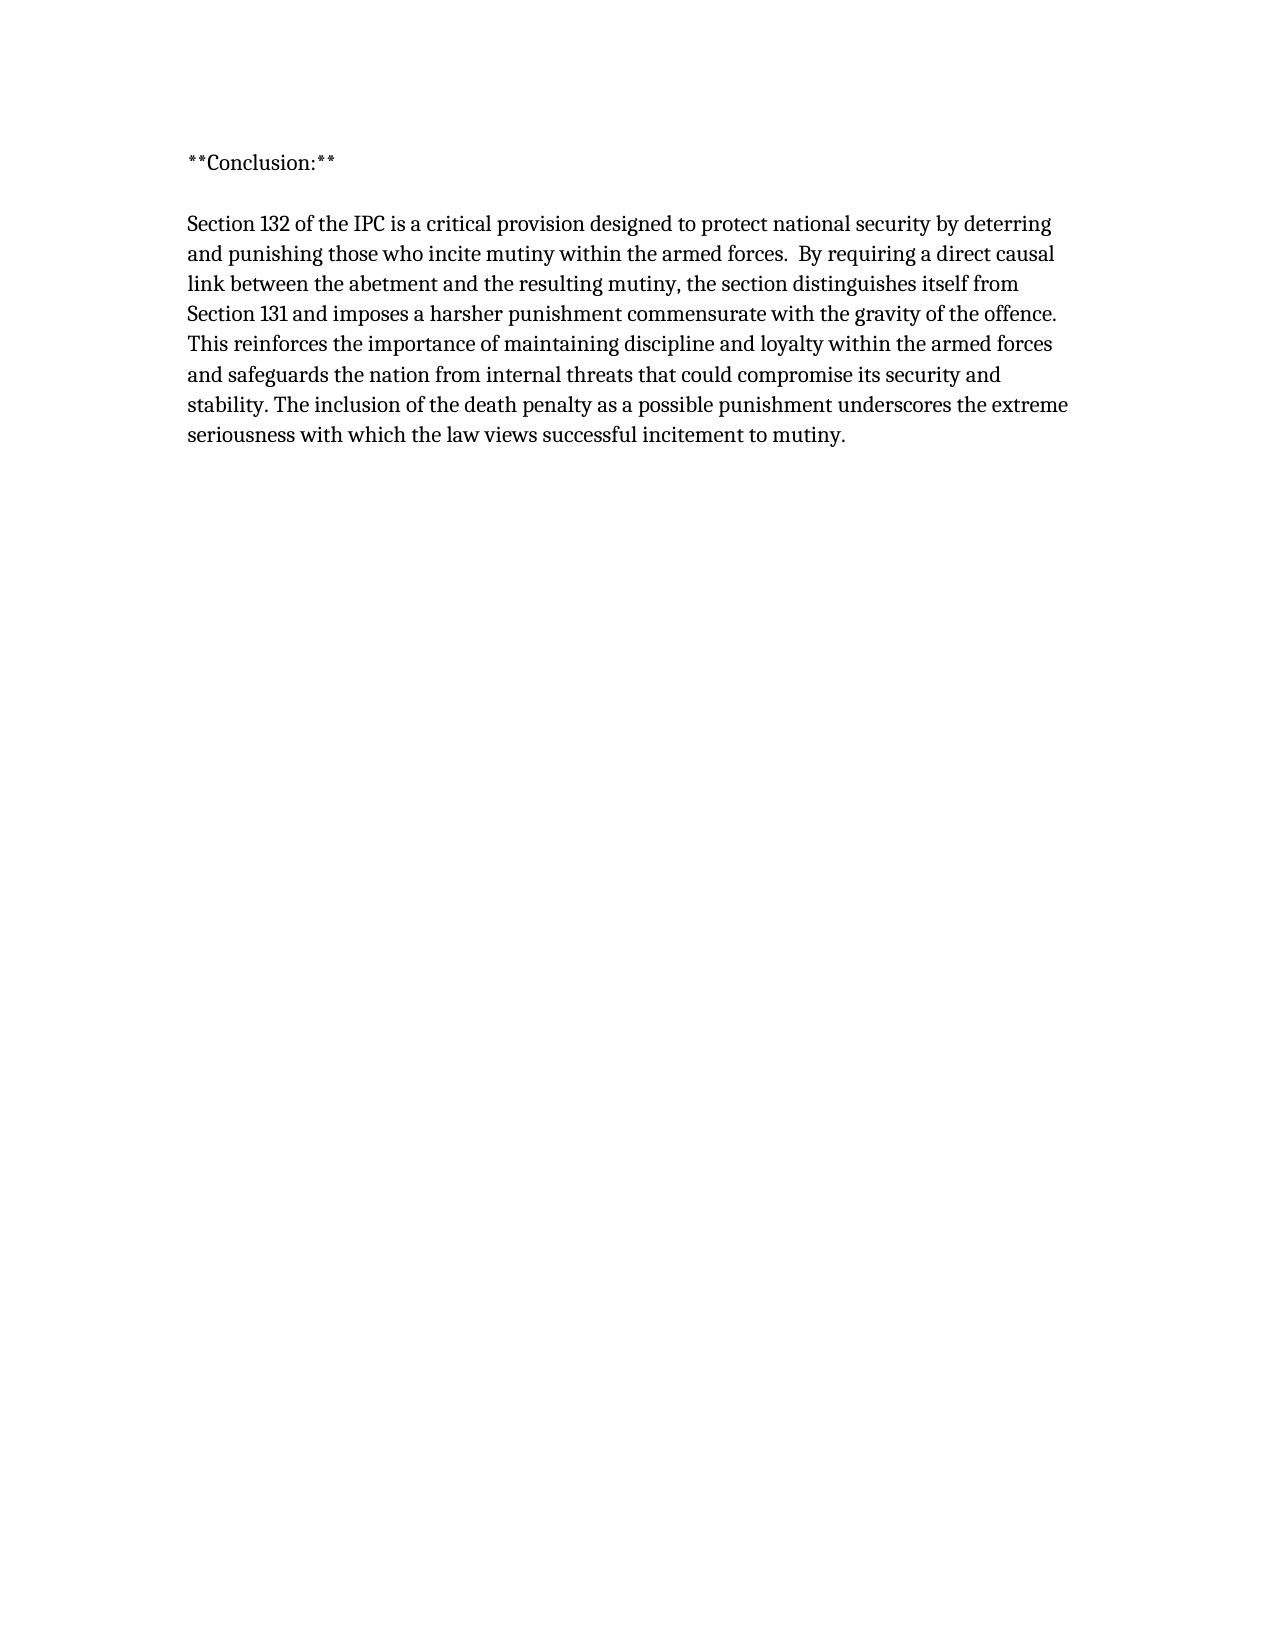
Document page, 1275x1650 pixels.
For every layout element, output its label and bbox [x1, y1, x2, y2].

text [187, 150, 1087, 478]
